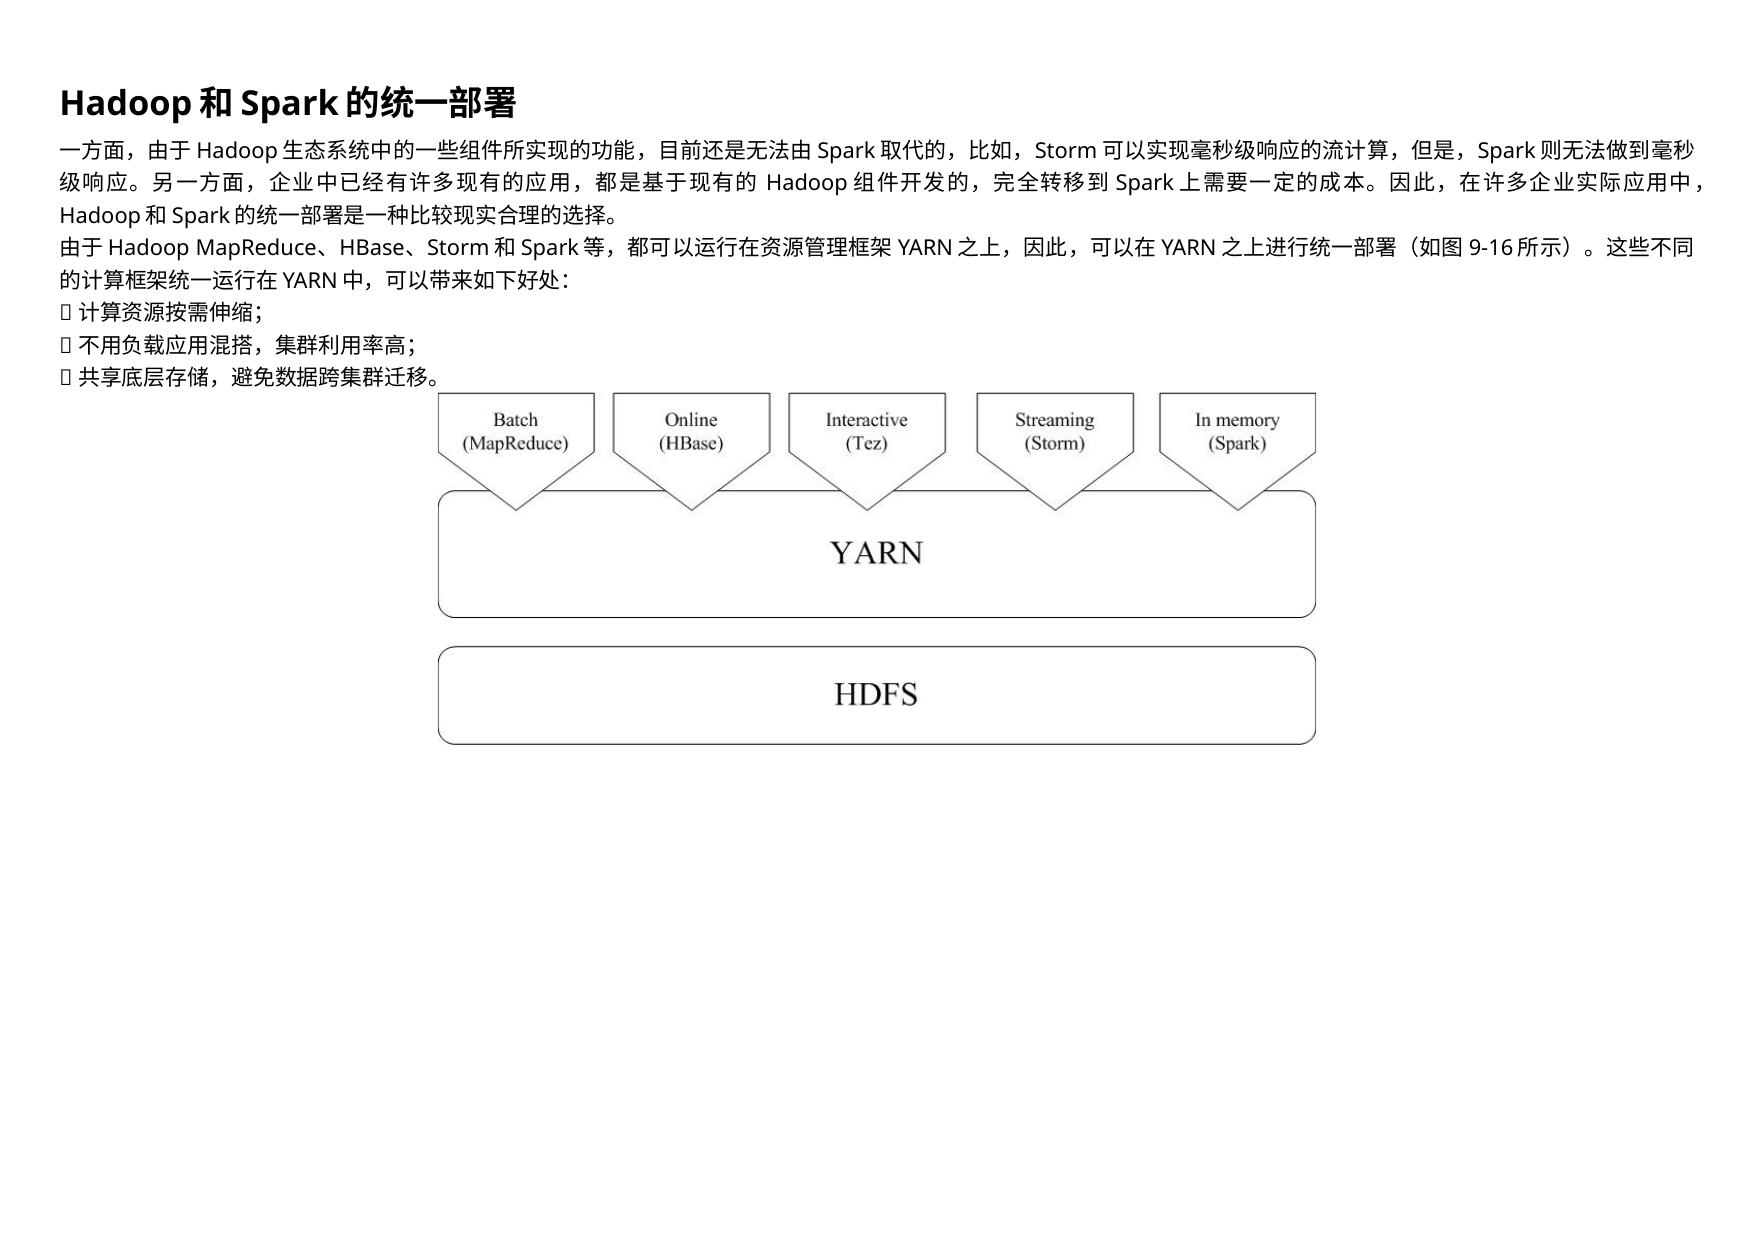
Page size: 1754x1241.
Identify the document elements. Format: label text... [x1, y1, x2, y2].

text  不用负载应用混搭，集群利用率高； [59, 328, 1695, 360]
text 由于Hadoop MapReduce、HBase、Storm和Spark等，都可以运行在资源管理框架YARN之上，因此，可以在YARN之上进行统一部署（如图9-16所示）。这些不同的计算框架统一运行在YARN中，可以带来如下好处： [59, 230, 1695, 295]
text 一方面，由于Hadoop生态系统中的一些组件所实现的功能，目前还是无法由Spark取代的，比如，Storm可以实现毫秒级响应的流计算，但是，Spark则无法做到毫秒级响应。另一方面，企业中已经有许多现有的应用，都是基于现有的Hadoop组件开发的，完全转移到Spark上需要一定的成本。因此，在许多企业实际应用中，Hadoop和Spark的统一部署是一种比较现实合理的选择。 [59, 133, 1695, 230]
text  共享底层存储，避免数据跨集群迁移。 [59, 360, 1695, 393]
text  计算资源按需伸缩； [59, 295, 1695, 328]
text Hadoop和Spark的统一部署 [59, 68, 1695, 133]
picture [437, 392, 1317, 745]
